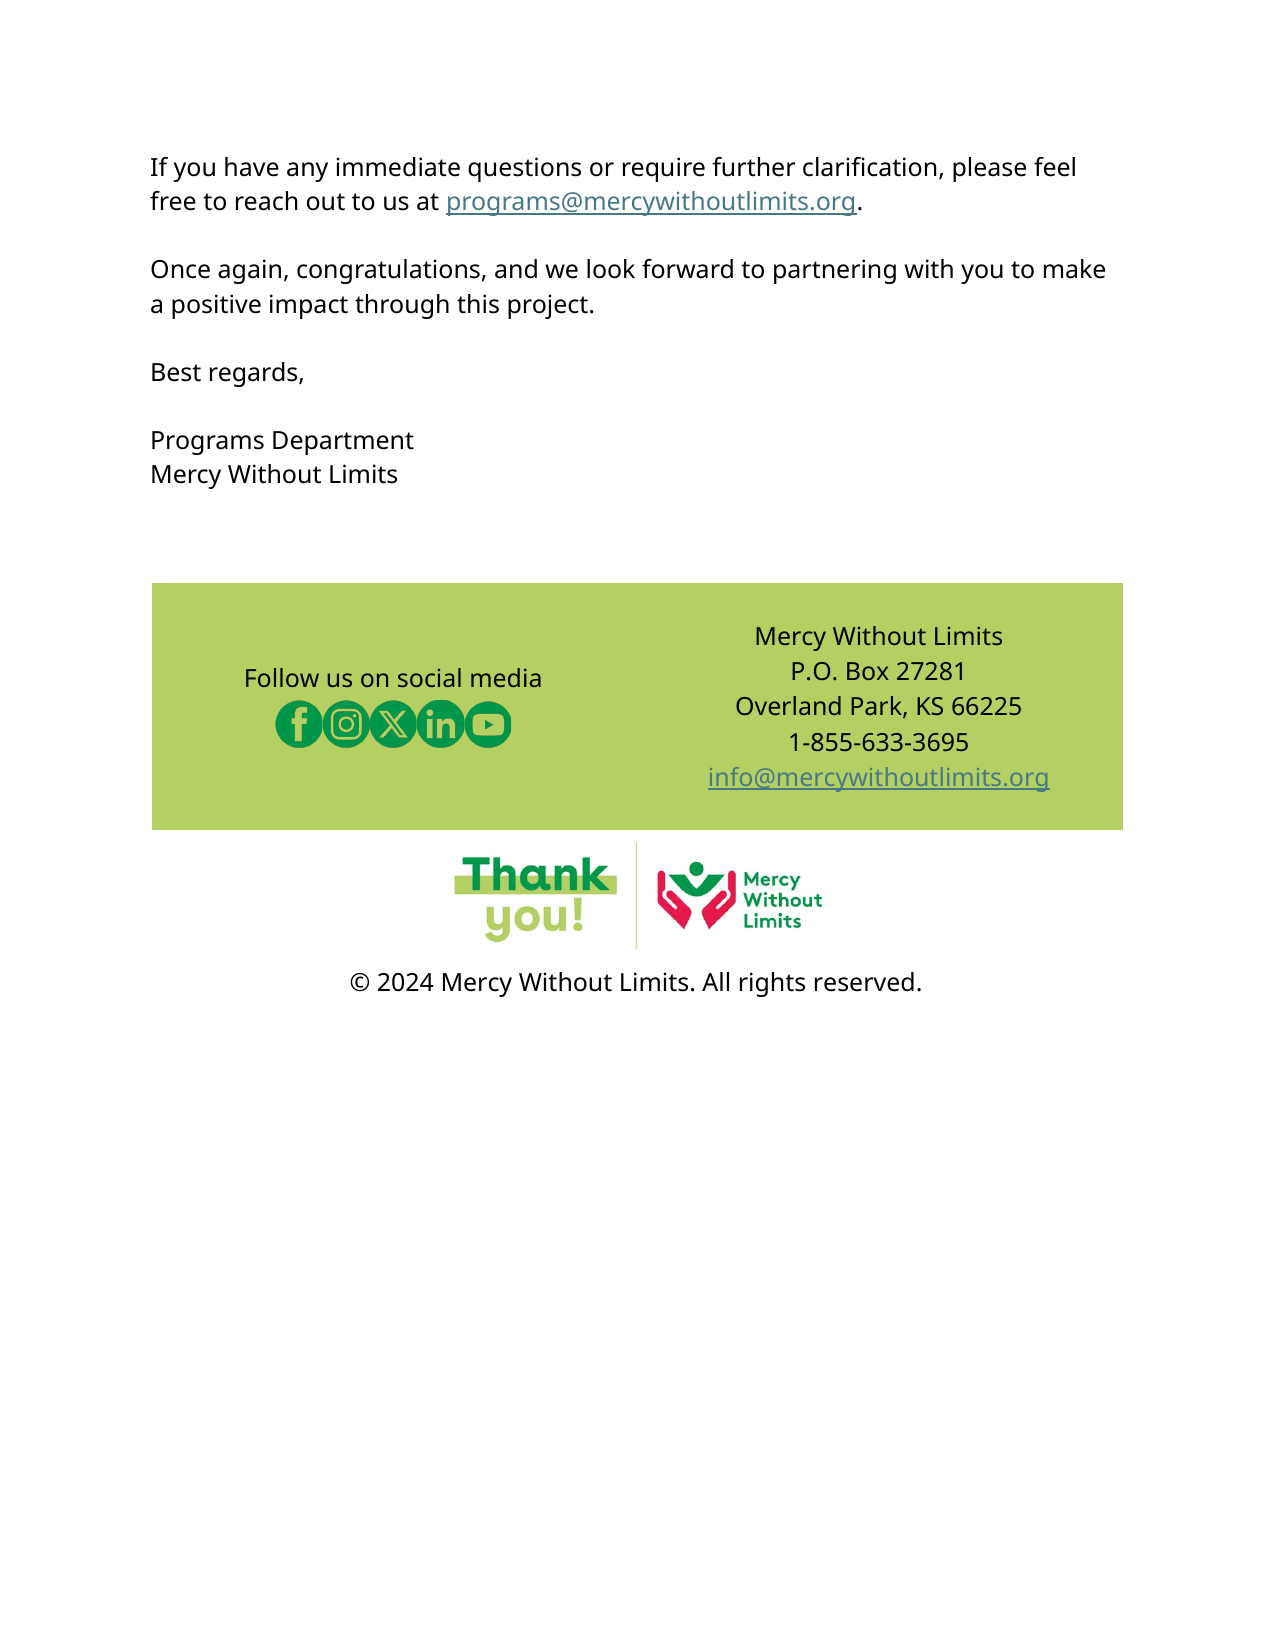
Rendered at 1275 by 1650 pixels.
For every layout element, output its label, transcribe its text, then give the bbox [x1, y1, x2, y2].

table_header Follow us on social media [152, 583, 637, 830]
text Once again, congratulations, and we look forward to partnering with you to make a positive impact through this project. [150, 252, 1125, 320]
text If you have any immediate questions or require further clarification, please feel free to reach out to us at programs@mercywithoutlimits.org. [150, 150, 1125, 218]
text Programs Department [150, 422, 1125, 457]
picture [275, 700, 512, 748]
table_cell [152, 830, 1123, 964]
text Best regards, [150, 354, 1125, 388]
table_cell © 2024 Mercy Without Limits. All rights reserved. [152, 964, 1123, 1003]
picture [431, 830, 841, 960]
text Mercy Without Limits [150, 457, 1125, 491]
table_header Mercy Without Limits P.O. Box 27281 Overland Park, KS 66225 1-855-633-3695 info@mercywithoutlimits.org [637, 583, 1123, 830]
